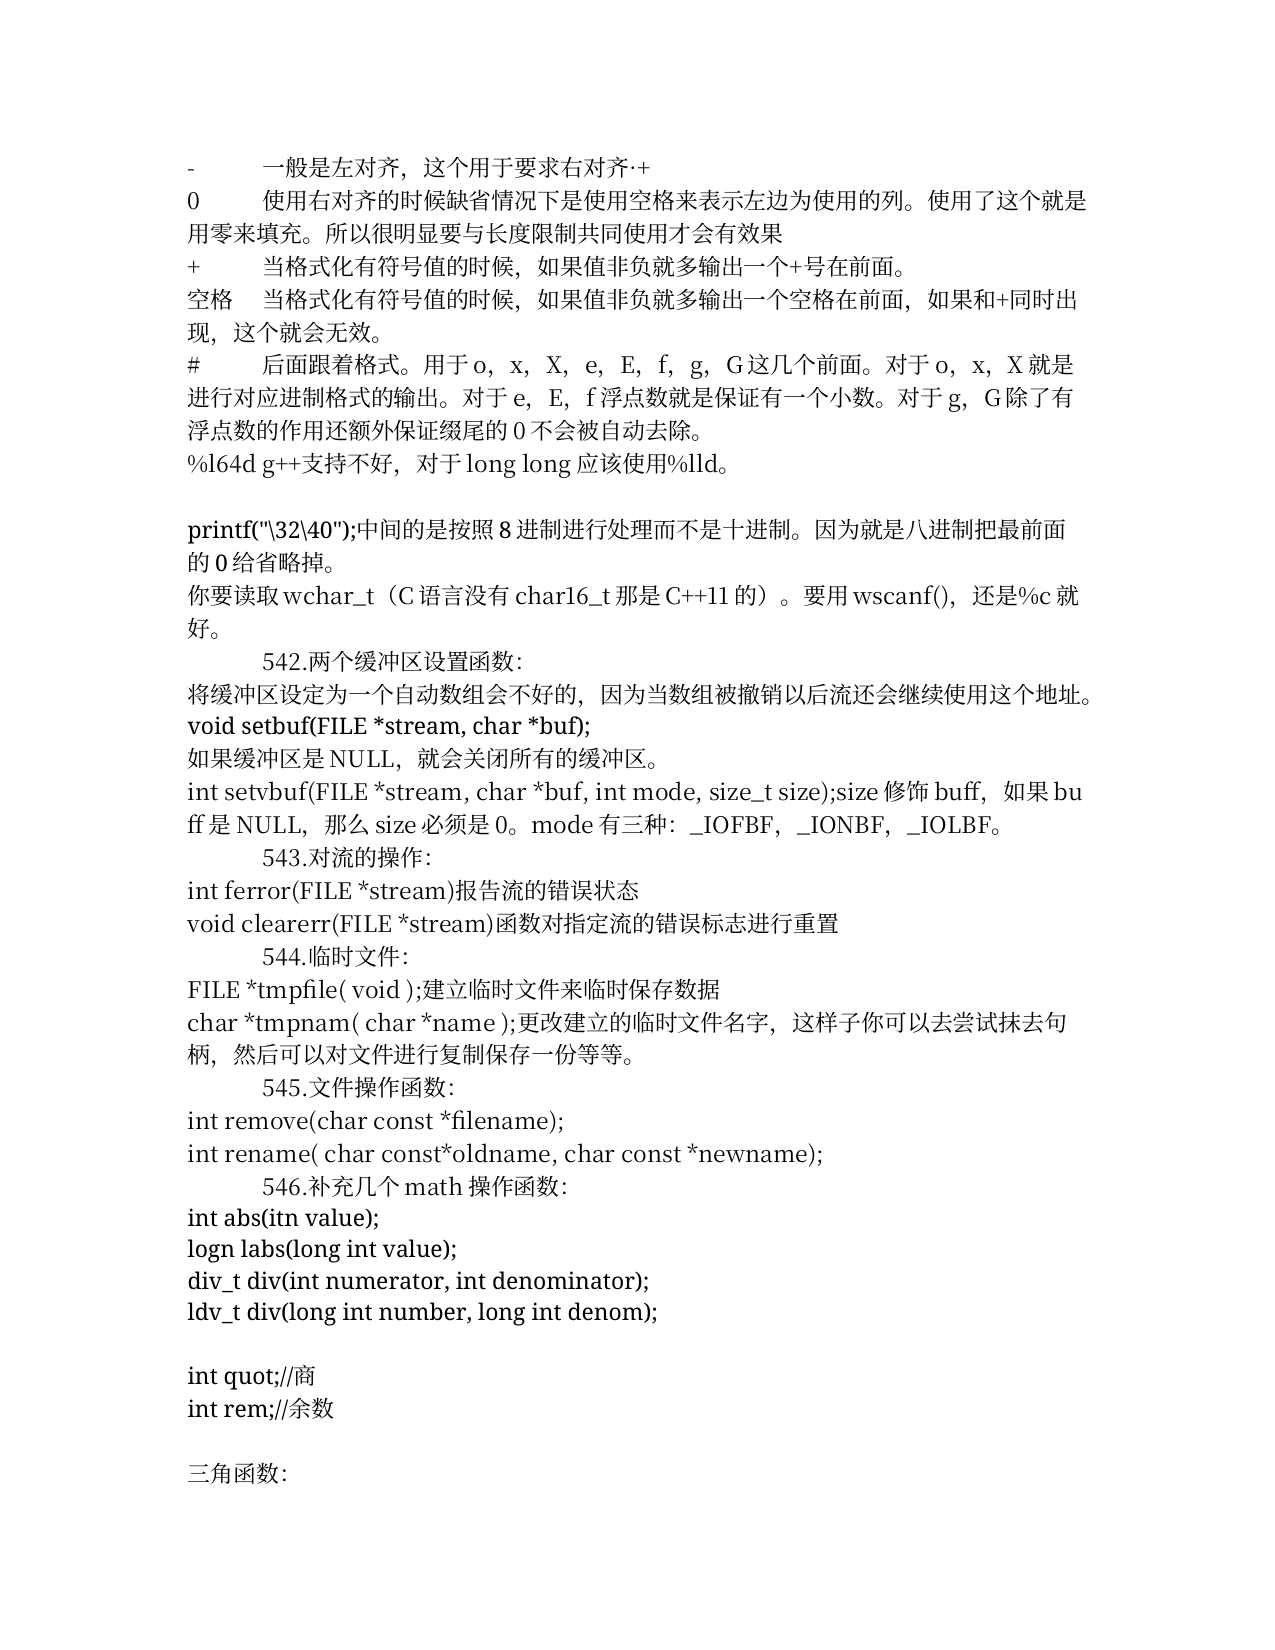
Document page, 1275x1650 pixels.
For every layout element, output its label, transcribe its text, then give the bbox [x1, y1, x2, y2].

text void clearerr(FILE *stream)函数对指定流的错误标志进行重置 [187, 906, 1087, 939]
text logn labs(long int value); [187, 1233, 1087, 1264]
text + 当格式化有符号值的时候，如果值非负就多输出一个+号在前面。 [187, 249, 1087, 282]
text # 后面跟着格式。用于o，x，X，e，E，f，g，G这几个前面。对于o，x，X就是进行对应进制格式的输出。对于e，E，f浮点数就是保证有一个小数。对于g，G除了有浮点数的作用还额外保证缀尾的0不会被自动去除。 [187, 347, 1087, 446]
text 542.两个缓冲区设置函数： [187, 644, 1087, 677]
text printf("\32\40");中间的是按照8进制进行处理而不是十进制。因为就是八进制把最前面的0给省略掉。 [187, 512, 1087, 578]
text div_t div(int numerator, int denominator); [187, 1264, 1087, 1296]
text int ferror(FILE *stream)报告流的错误状态 [187, 873, 1087, 906]
text 545.文件操作函数： [187, 1070, 1087, 1103]
text void setbuf(FILE *stream, char *buf); [187, 710, 1087, 741]
text int quot;//商 [187, 1358, 1087, 1391]
text %l64d g++支持不好，对于long long应该使用%lld。 [187, 446, 1087, 479]
text 三角函数： [187, 1456, 1087, 1489]
text 如果缓冲区是NULL，就会关闭所有的缓冲区。 [187, 741, 1087, 774]
text FILE *tmpfile( void );建立临时文件来临时保存数据 [187, 972, 1087, 1004]
text 0 使用右对齐的时候缺省情况下是使用空格来表示左边为使用的列。使用了这个就是用零来填充。所以很明显要与长度限制共同使用才会有效果 [187, 183, 1087, 249]
text - 一般是左对齐，这个用于要求右对齐· + [187, 150, 1087, 183]
text 将缓冲区设定为一个自动数组会不好的，因为当数组被撤销以后流还会继续使用这个地址。 [187, 677, 1087, 710]
text int remove(char const *filename); [187, 1103, 1087, 1136]
text int setvbuf(FILE *stream, char *buf, int mode, size_t size);size修饰buff，如果buff是NULL，那么size必须是0。mode有三种：_IOFBF，_IONBF，_IOLBF。 [187, 774, 1087, 840]
text 空格 当格式化有符号值的时候，如果值非负就多输出一个空格在前面，如果和+同时出现，这个就会无效。 [187, 282, 1087, 347]
text 543.对流的操作： [187, 840, 1087, 873]
text int rem;//余数 [187, 1391, 1087, 1424]
text int rename( char const*oldname, char const *newname); [187, 1136, 1087, 1169]
text int abs(itn value); [187, 1202, 1087, 1233]
text 你要读取wchar_t（C语言没有char16_t那是C++11的）。要用wscanf()，还是%c就好。 [187, 578, 1087, 644]
text ldv_t div(long int number, long int denom); [187, 1296, 1087, 1327]
text char *tmpnam( char *name );更改建立的临时文件名字，这样子你可以去尝试抹去句柄，然后可以对文件进行复制保存一份等等。 [187, 1004, 1087, 1070]
text 544.临时文件： [187, 939, 1087, 972]
text 546.补充几个math操作函数： [187, 1169, 1087, 1202]
